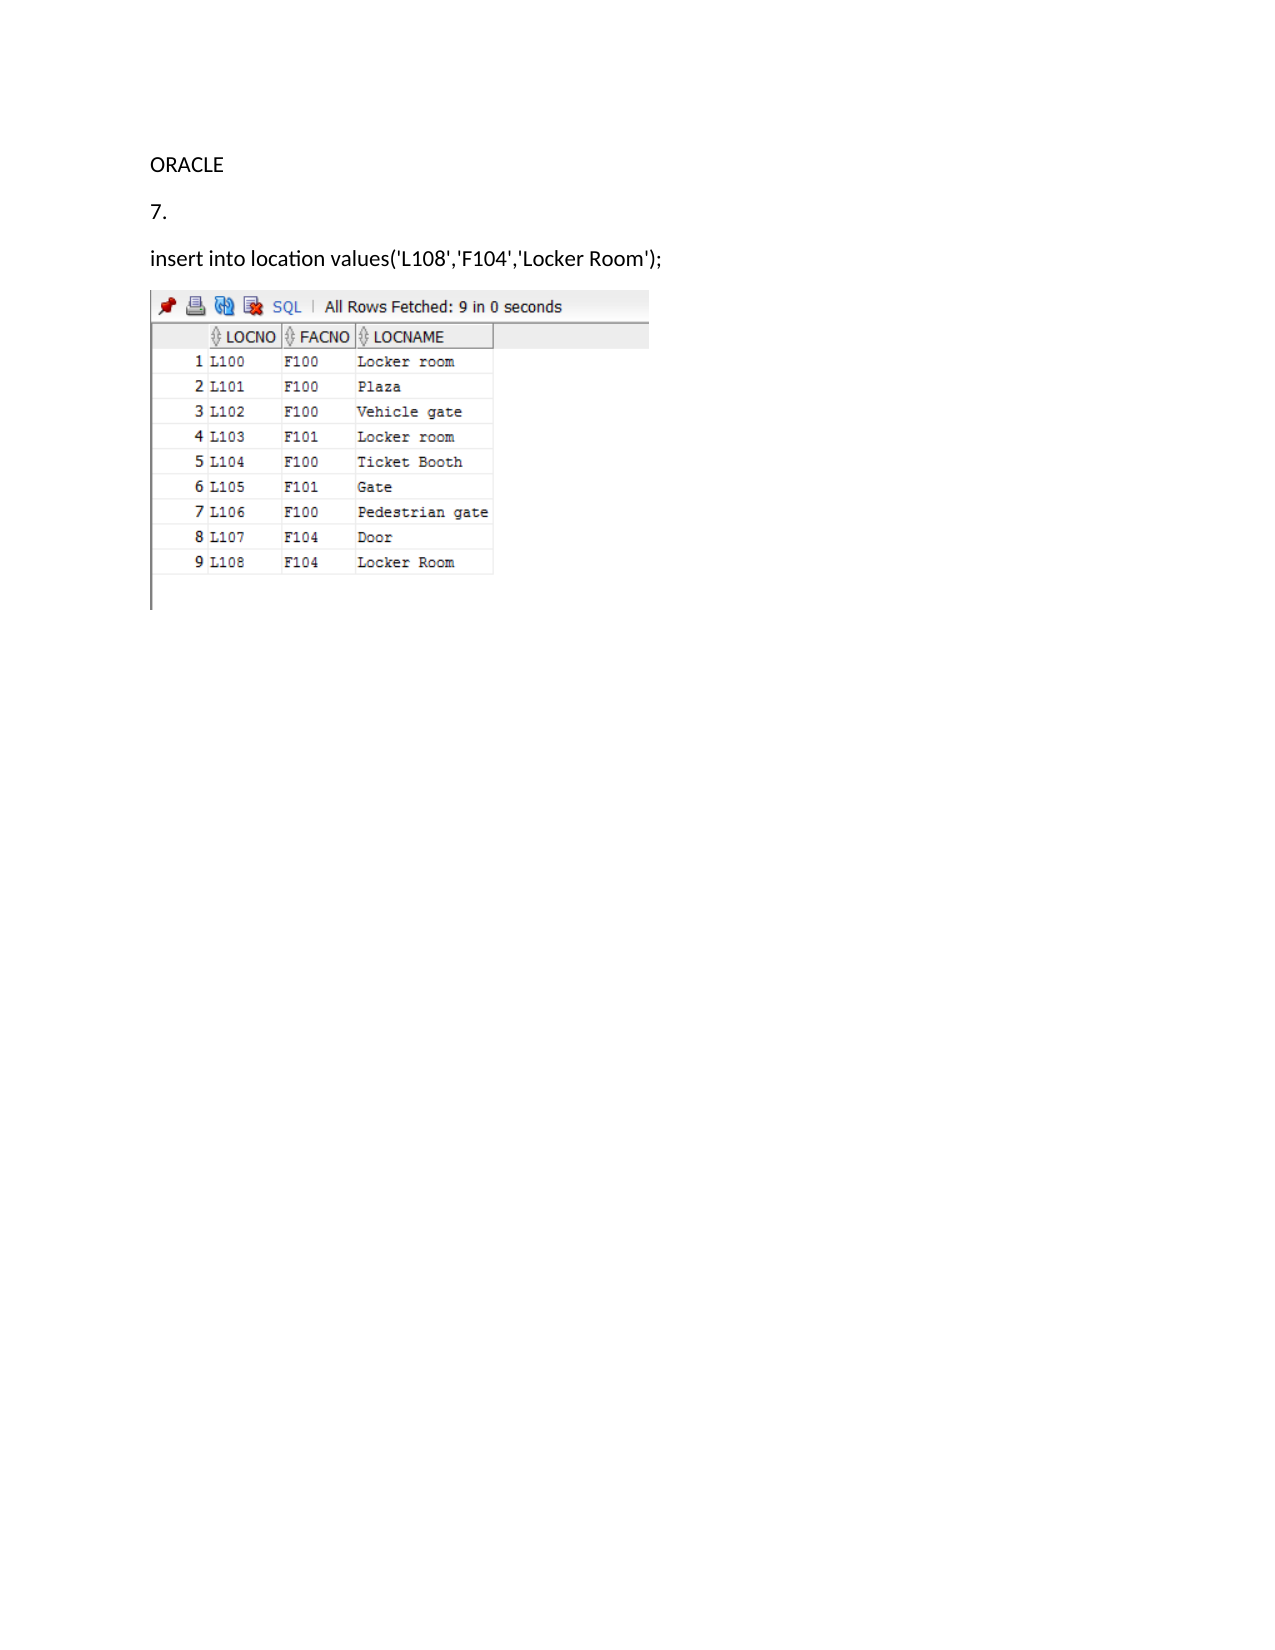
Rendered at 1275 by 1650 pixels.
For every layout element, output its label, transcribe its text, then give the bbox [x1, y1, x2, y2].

text ORACLE [150, 150, 1125, 178]
text 7. [150, 197, 1125, 225]
text insert into location values('L108','F104','Locker Room'); [150, 244, 1125, 272]
picture [150, 290, 649, 610]
